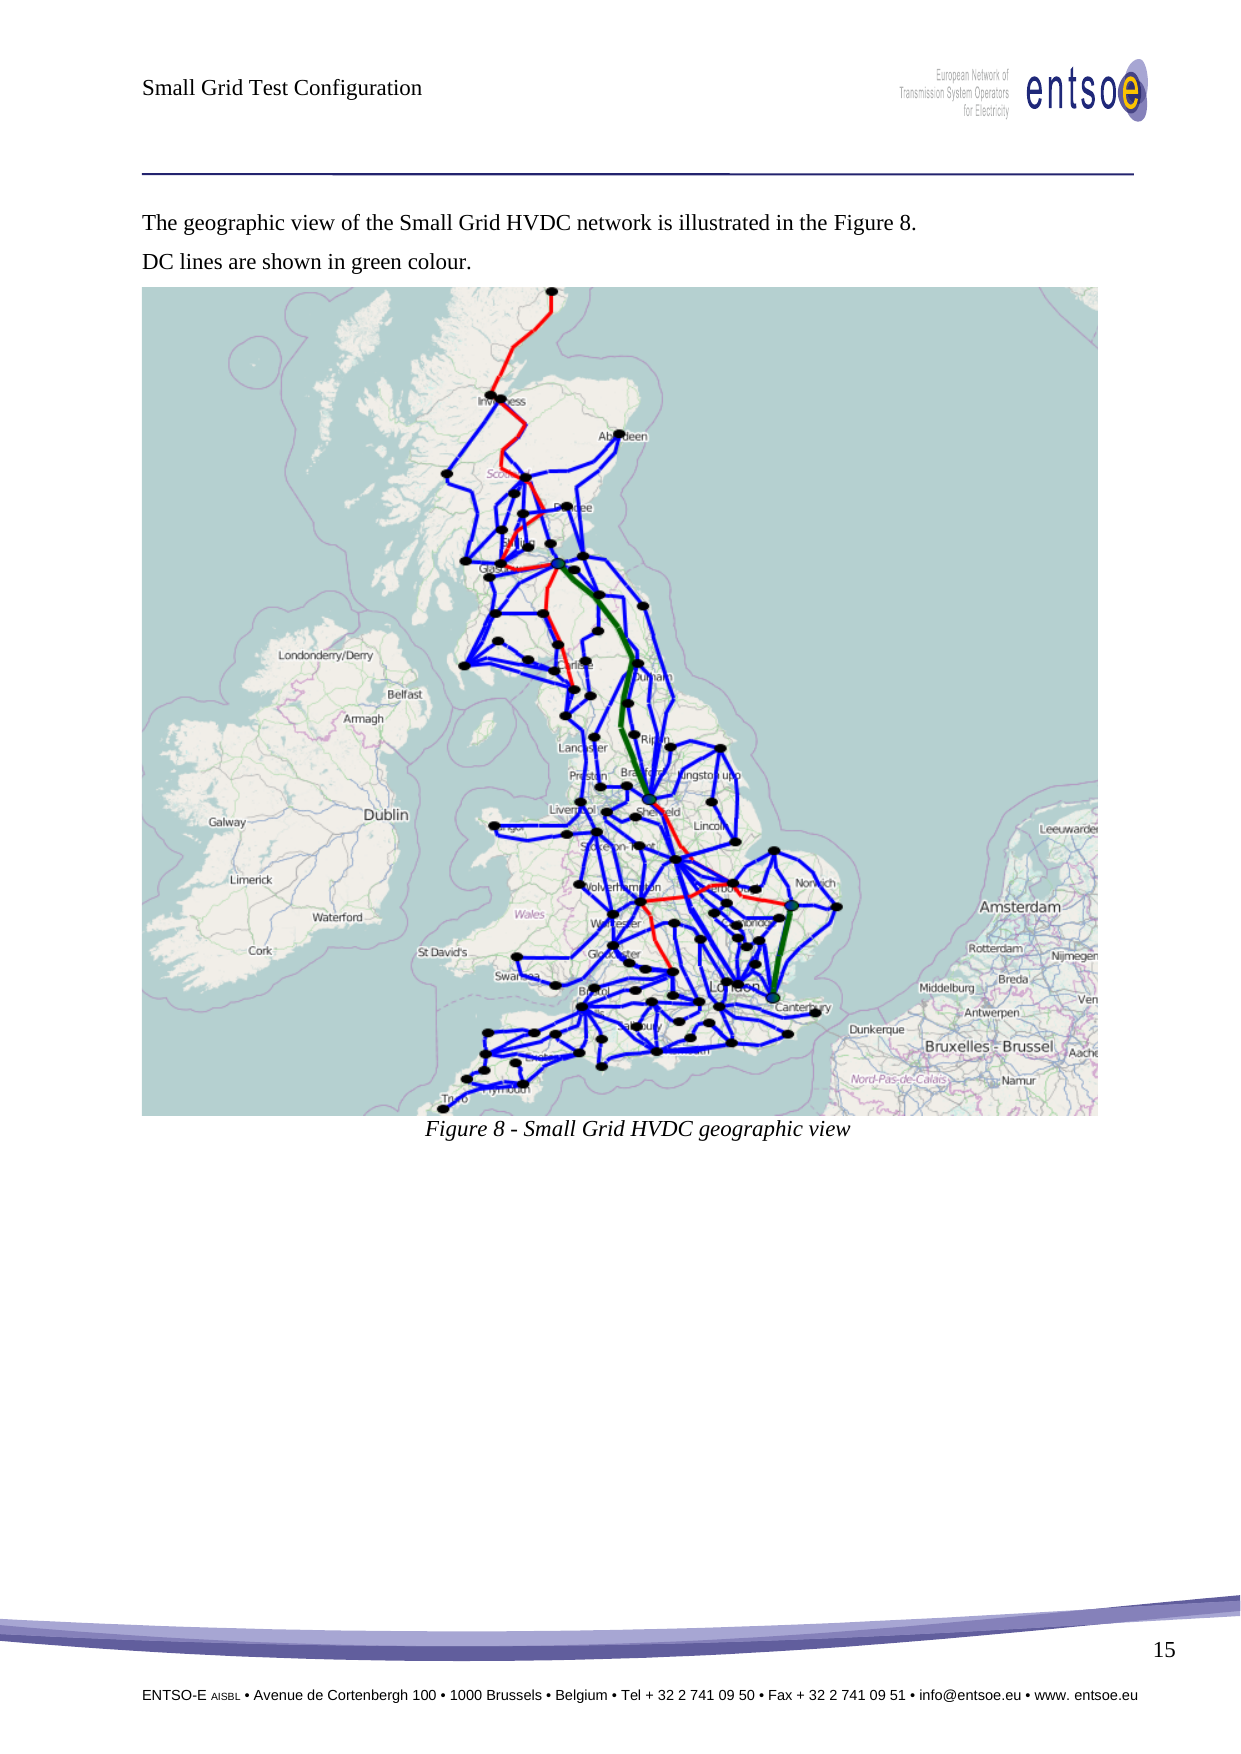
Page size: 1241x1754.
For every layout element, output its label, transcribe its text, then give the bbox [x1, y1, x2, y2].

picture [141, 287, 1098, 1116]
text DC lines are shown in green colour. [142, 248, 1134, 274]
text The geographic view of the Small Grid HVDC network is illustrated in the Figure 8. [142, 209, 1134, 236]
text Figure 8 - Small Grid HVDC geographic view [142, 1116, 1134, 1142]
